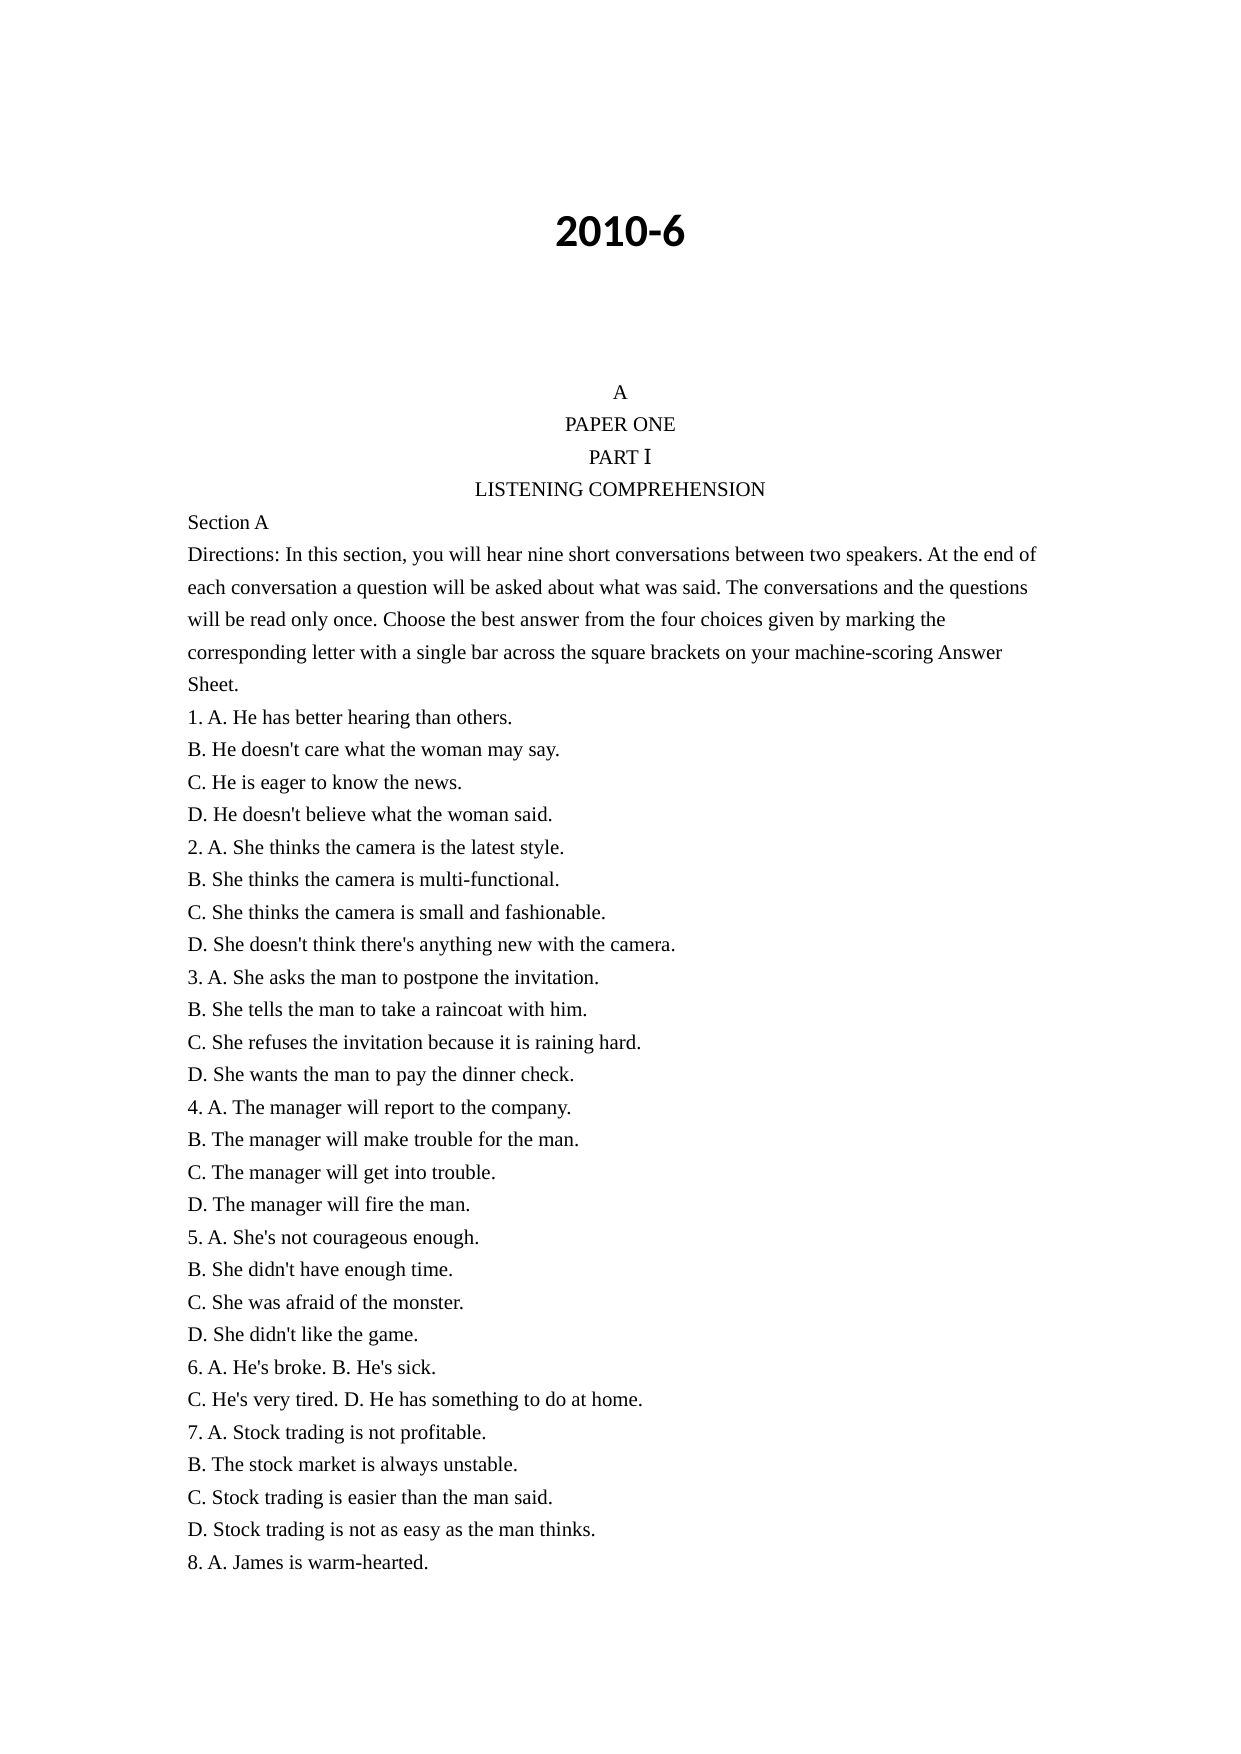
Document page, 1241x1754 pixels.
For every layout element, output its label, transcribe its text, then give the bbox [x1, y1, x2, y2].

text A [187, 376, 1053, 408]
text C. Stock trading is easier than the man said. [187, 1481, 1053, 1513]
text 7. A. Stock trading is not profitable. [187, 1416, 1053, 1448]
text B. She tells the man to take a raincoat with him. [187, 993, 1053, 1026]
text D. She didn't like the game. [187, 1318, 1053, 1351]
text PAPER ONE [187, 408, 1053, 441]
text C. The manager will get into trouble. [187, 1156, 1053, 1188]
text 5. A. She's not courageous enough. [187, 1221, 1053, 1253]
text D. The manager will fire the man. [187, 1188, 1053, 1221]
text D. She wants the man to pay the dinner check. [187, 1058, 1053, 1091]
text C. He's very tired. D. He has something to do at home. [187, 1383, 1053, 1416]
text 3. A. She asks the man to postpone the invitation. [187, 961, 1053, 993]
text C. She thinks the camera is small and fashionable. [187, 896, 1053, 928]
text B. She thinks the camera is multi-functional. [187, 863, 1053, 896]
text C. She refuses the invitation because it is raining hard. [187, 1026, 1053, 1058]
text Directions: In this section, you will hear nine short conversations between two speakers. At the end of each conversation a question will be asked about what was said. The conversations and the questions will be read only once. Choose the best answer from the four choices given by marking the corresponding letter with a single bar across the square brackets on your machine-scoring Answer Sheet. [187, 538, 1053, 701]
text B. The stock market is always unstable. [187, 1448, 1053, 1481]
text 6. A. He's broke. B. He's sick. [187, 1351, 1053, 1383]
text C. He is eager to know the news. [187, 766, 1053, 798]
text B. He doesn't care what the woman may say. [187, 733, 1053, 766]
text 8. A. James is warm-hearted. [187, 1546, 1053, 1578]
text 2. A. She thinks the camera is the latest style. [187, 831, 1053, 863]
text D. He doesn't believe what the woman said. [187, 798, 1053, 831]
text 1. A. He has better hearing than others. [187, 701, 1053, 733]
text D. She doesn't think there's anything new with the camera. [187, 928, 1053, 961]
text Section A [187, 506, 1053, 538]
text 4. A. The manager will report to the company. [187, 1091, 1053, 1123]
text PART Ⅰ [187, 441, 1053, 473]
subtitle 2010-6 [187, 197, 1053, 262]
text LISTENING COMPREHENSION [187, 473, 1053, 506]
text B. She didn't have enough time. [187, 1253, 1053, 1286]
text D. Stock trading is not as easy as the man thinks. [187, 1513, 1053, 1546]
text C. She was afraid of the monster. [187, 1286, 1053, 1318]
text B. The manager will make trouble for the man. [187, 1123, 1053, 1156]
